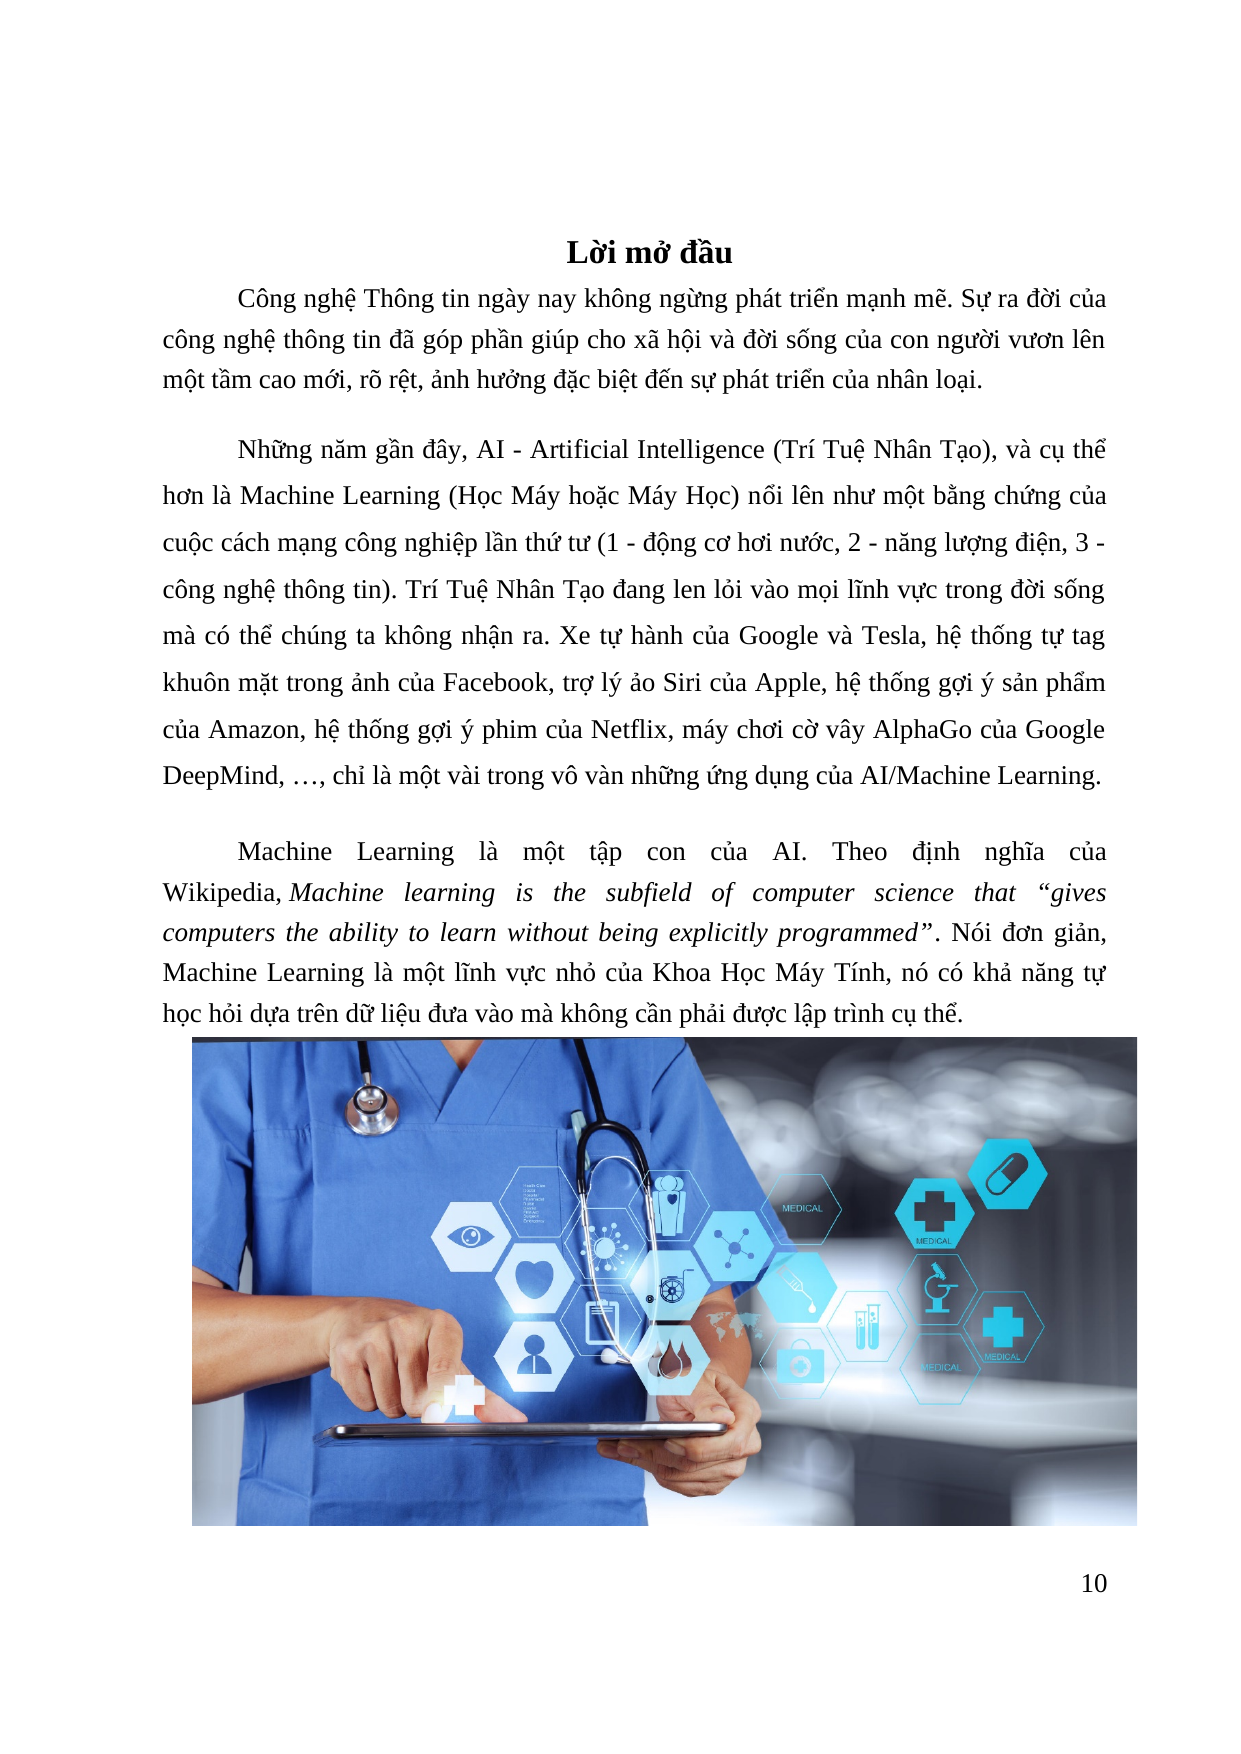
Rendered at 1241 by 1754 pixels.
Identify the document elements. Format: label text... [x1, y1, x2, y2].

text Machine Learning là một tập con của AI. Theo định nghĩa của Wikipedia, Machine learning is the subfield of computer science that “gives computers the ability to learn without being explicitly programmed”. Nói đơn giản, Machine Learning là một lĩnh vực nhỏ của Khoa Học Máy Tính, nó có khả năng tự học hỏi dựa trên dữ liệu đưa vào mà không cần phải được lập trình cụ thể. [162, 835, 1107, 883]
picture [192, 1037, 1138, 1526]
subtitle Những năm gần đây, AI - Artificial Intelligence (Trí Tuệ Nhân Tạo), và cụ thể hơn là Machine Learning (Học Máy hoặc Máy Học) nổi lên như một bằng chứng của cuộc cách mạng công nghiệp lần thứ tư (1 - động cơ hơi nước, 2 - năng lượng điện, 3 - công nghệ thông tin). Trí Tuệ Nhân Tạo đang len lỏi vào mọi lĩnh vực trong đời sống mà có thể chúng ta không nhận ra. Xe tự hành của Google và Tesla, hệ thống tự tag khuôn mặt trong ảnh của Facebook, trợ lý ảo Siri của Apple, hệ thống gợi ý sản phẩm của Amazon, hệ thống gợi ý phim của Netflix, máy chơi cờ vây AlphaGo của Google DeepMind, …, chỉ là một vài trong vô vàn những ứng dụng của AI/Machine Learning. [162, 433, 1107, 485]
text Lời mở đầu [162, 232, 1107, 271]
text Công nghệ Thông tin ngày nay không ngừng phát triển mạnh mẽ. Sự ra đời của công nghệ thông tin đã góp phần giúp cho xã hội và đời sống của con người vươn lên một tầm cao mới, rõ rệt, ảnh hưởng đặc biệt đến sự phát triển của nhân loại. [162, 282, 1107, 394]
subtitle Những năm gần đây, AI - Artificial Intelligence (Trí Tuệ Nhân Tạo), và cụ thể hơn là Machine Learning (Học Máy hoặc Máy Học) nổi lên như một bằng chứng của cuộc cách mạng công nghiệp lần thứ tư (1 - động cơ hơi nước, 2 - năng lượng điện, 3 - công nghệ thông tin). Trí Tuệ Nhân Tạo đang len lỏi vào mọi lĩnh vực trong đời sống mà có thể chúng ta không nhận ra. Xe tự hành của Google và Tesla, hệ thống tự tag khuôn mặt trong ảnh của Facebook, trợ lý ảo Siri của Apple, hệ thống gợi ý sản phẩm của Amazon, hệ thống gợi ý phim của Netflix, máy chơi cờ vây AlphaGo của Google DeepMind, …, chỉ là một vài trong vô vàn những ứng dụng của AI/Machine Learning. [162, 486, 1107, 791]
text Machine Learning là một tập con của AI. Theo định nghĩa của Wikipedia, Machine learning is the subfield of computer science that “gives computers the ability to learn without being explicitly programmed”. Nói đơn giản, Machine Learning là một lĩnh vực nhỏ của Khoa Học Máy Tính, nó có khả năng tự học hỏi dựa trên dữ liệu đưa vào mà không cần phải được lập trình cụ thể. [162, 884, 1107, 1028]
